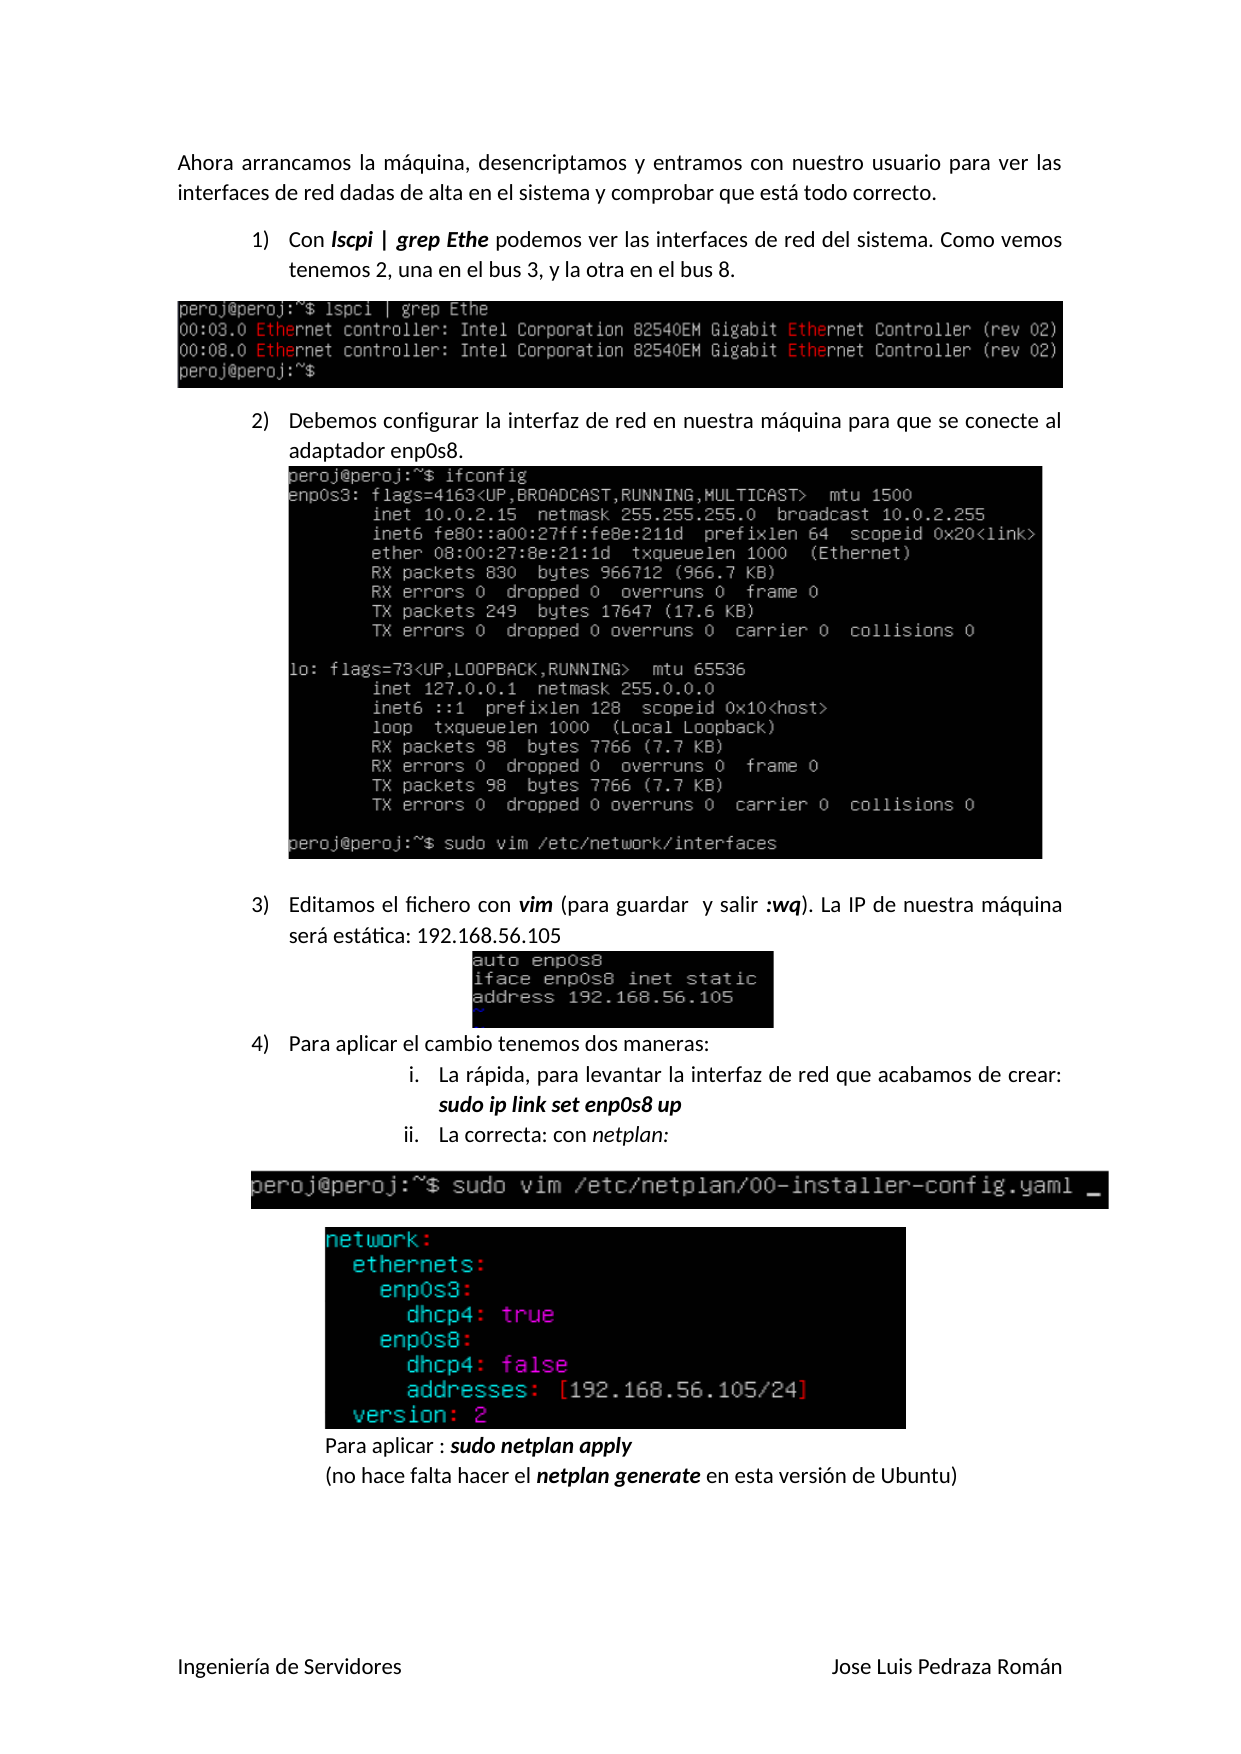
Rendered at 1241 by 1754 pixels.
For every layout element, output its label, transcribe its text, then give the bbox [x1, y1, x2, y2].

list (no hace falta hacer el netplan generate en esta versión de Ubuntu) [288, 1461, 1063, 1489]
picture [288, 466, 1043, 859]
picture [251, 1167, 1109, 1209]
list Debemos configurar la interfaz de red en nuestra máquina para que se conecte al adaptador enp0s8. [251, 406, 1063, 464]
picture [324, 1227, 906, 1429]
list La correcta: con netplan: [420, 1120, 1063, 1148]
picture [177, 301, 1063, 388]
list Editamos el fichero con vim (para guardar y salir :wq). La IP de nuestra máquina será estática: 192.168.56.105 [251, 891, 1063, 949]
list Para aplicar el cambio tenemos dos maneras: [251, 1029, 1063, 1057]
text Ahora arrancamos la máquina, desencriptamos y entramos con nuestro usuario para ver las interfaces de red dadas de alta en el sistema y comprobar que está todo correcto. [177, 148, 1063, 206]
list Con lscpi | grep Ethe podemos ver las interfaces de red del sistema. Como vemos tenemos 2, una en el bus 3, y la otra en el bus 8. [251, 225, 1063, 283]
list La rápida, para levantar la interfaz de red que acabamos de crear: sudo ip link set enp0s8 up [420, 1060, 1063, 1118]
list Para aplicar : sudo netplan apply [288, 1431, 1063, 1459]
picture [472, 951, 774, 1028]
